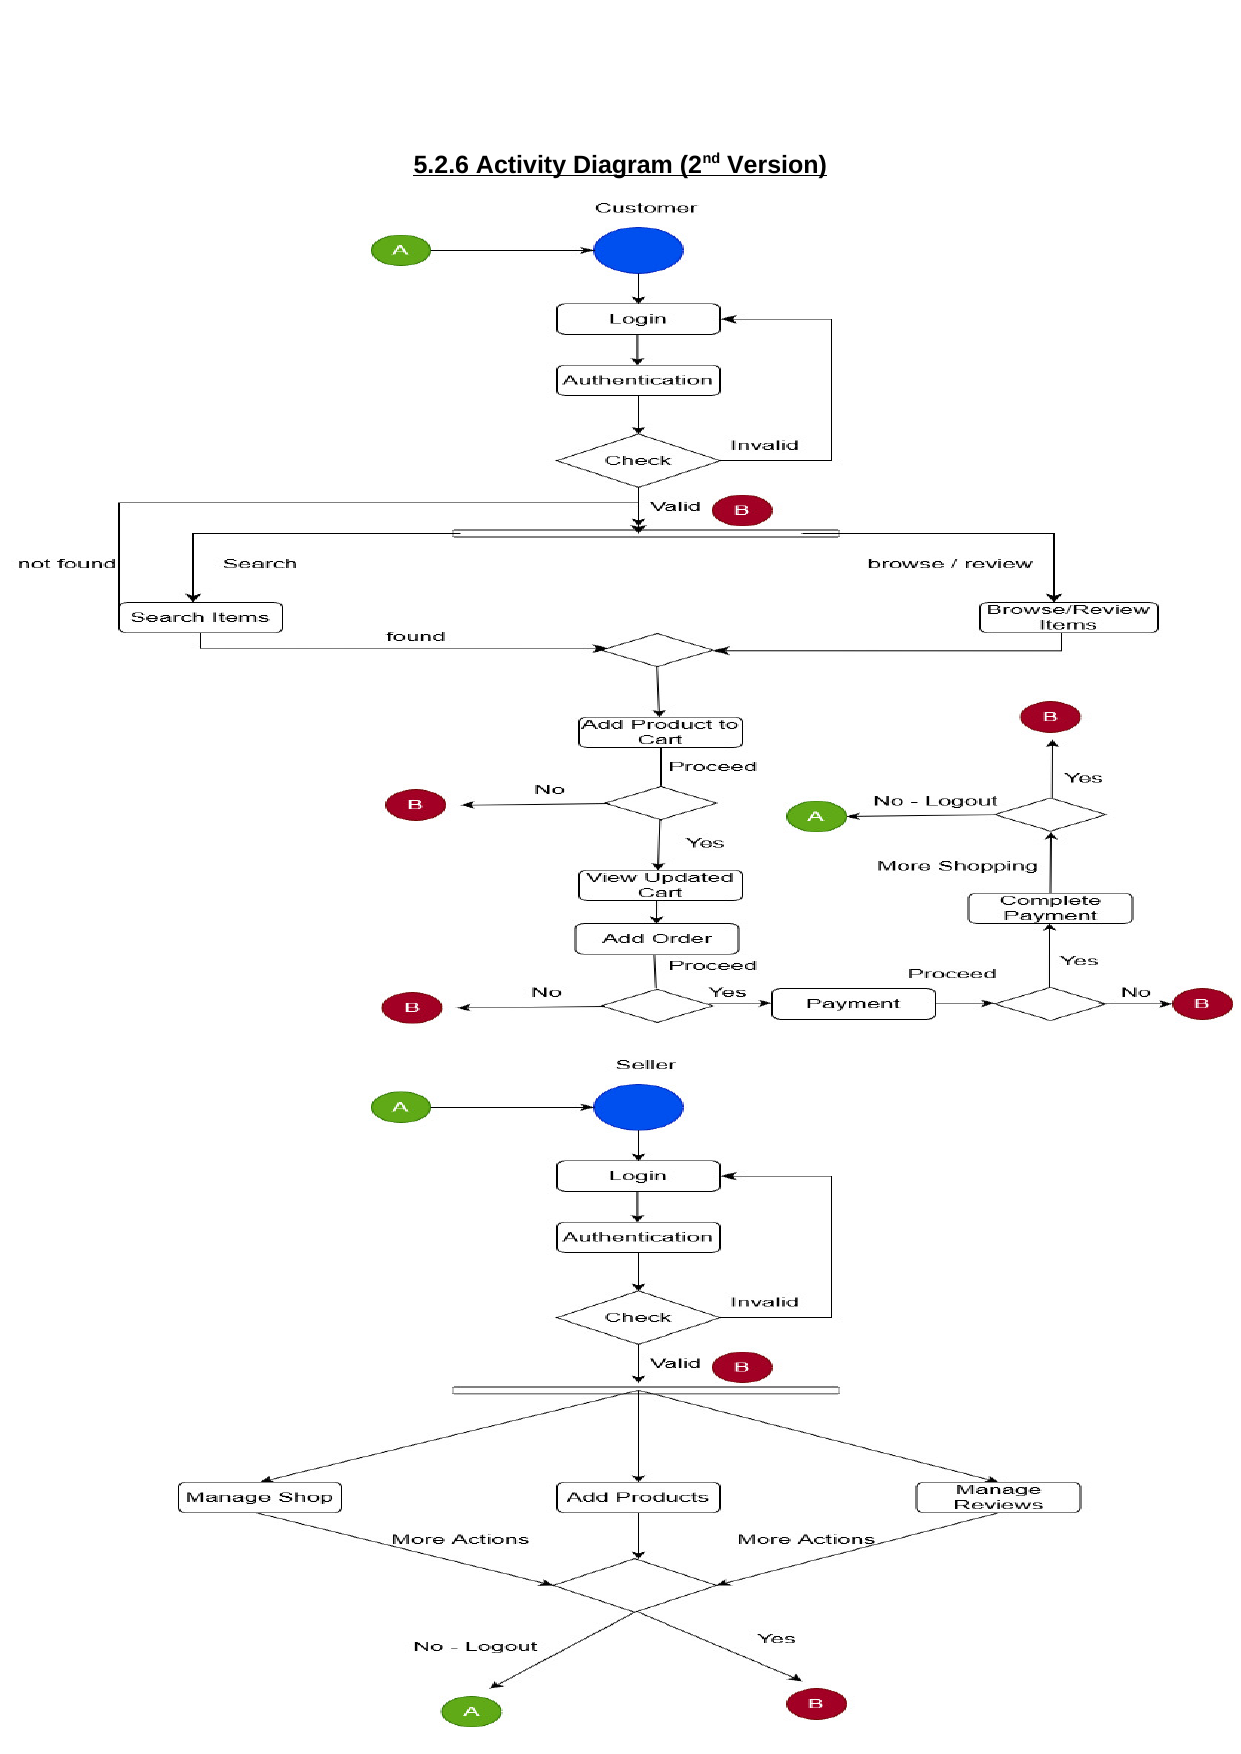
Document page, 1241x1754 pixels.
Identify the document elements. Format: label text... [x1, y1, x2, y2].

picture [0, 197, 1235, 1727]
text 5.2.6 Activity Diagram (2nd Version) [187, 150, 1053, 179]
